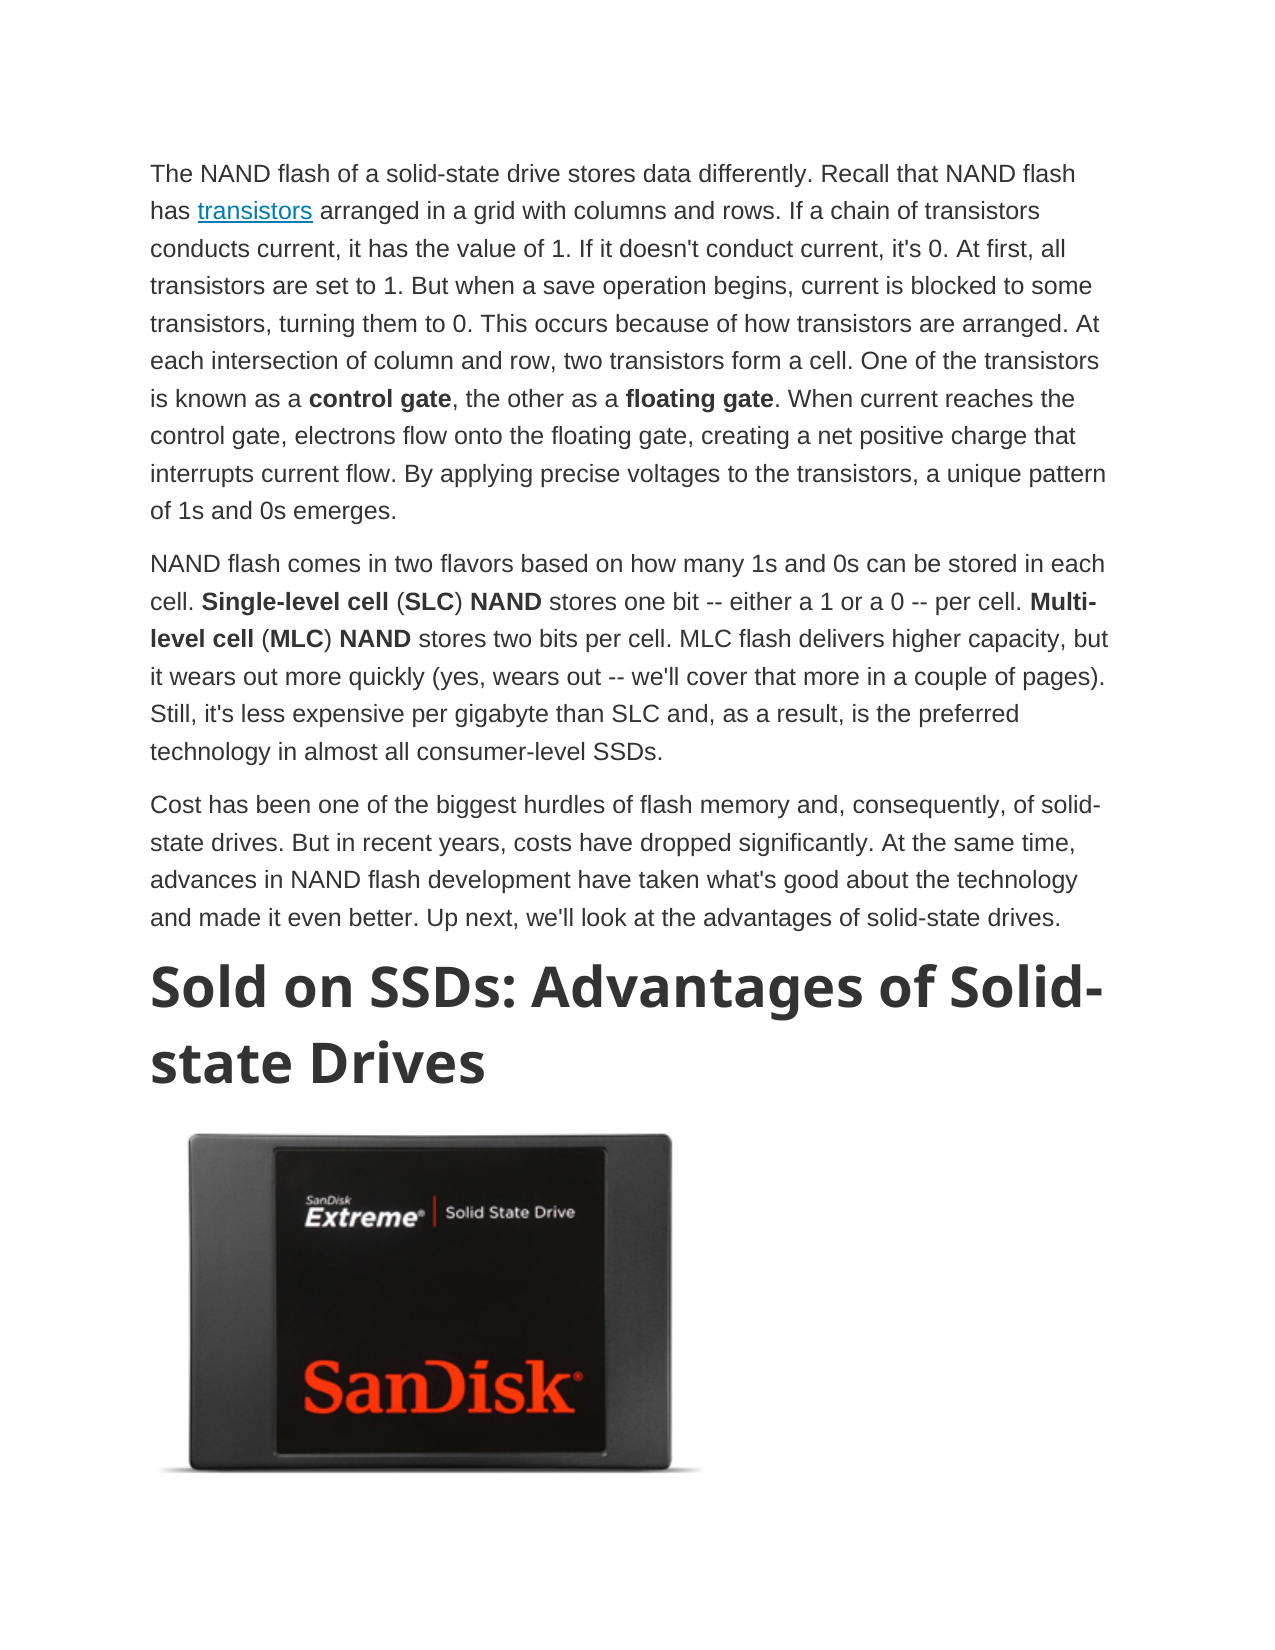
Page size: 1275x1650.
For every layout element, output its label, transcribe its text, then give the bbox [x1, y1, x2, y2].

text NAND flash comes in two flavors based on how many 1s and 0s can be stored in each cell. Single-level cell (SLC) NAND stores one bit -- either a 1 or a 0 -- per cell. Multi-level cell (MLC) NAND stores two bits per cell. MLC flash delivers higher capacity, but it wears out more quickly (yes, wears out -- we'll cover that more in a couple of pages). Still, it's less expensive per gigabyte than SLC and, as a result, is the preferred technology in almost all consumer-level SSDs. [150, 541, 1125, 766]
text Sold on SSDs: Advantages of Solid-state Drives [150, 947, 1125, 1100]
text Cost has been one of the biggest hurdles of flash memory and, consequently, of solid-state drives. But in recent years, costs have dropped significantly. At the same time, advances in NAND flash development have taken what's good about the technology and made it even better. Up next, we'll look at the advantages of solid-state drives. [150, 781, 1125, 931]
picture [150, 1120, 713, 1495]
text The NAND flash of a solid-state drive stores data differently. Recall that NAND flash has transistors arranged in a grid with columns and rows. If a chain of transistors conducts current, it has the value of 1. If it doesn't conduct current, it's 0. At first, all transistors are set to 1. But when a save operation begins, current is blocked to some transistors, turning them to 0. This occurs because of how transistors are arranged. At each intersection of column and row, two transistors form a cell. One of the transistors is known as a control gate, the other as a floating gate. When current reaches the control gate, electrons flow onto the floating gate, creating a net positive charge that interrupts current flow. By applying precise voltages to the transistors, a unique pattern of 1s and 0s emerges. [150, 150, 1125, 525]
